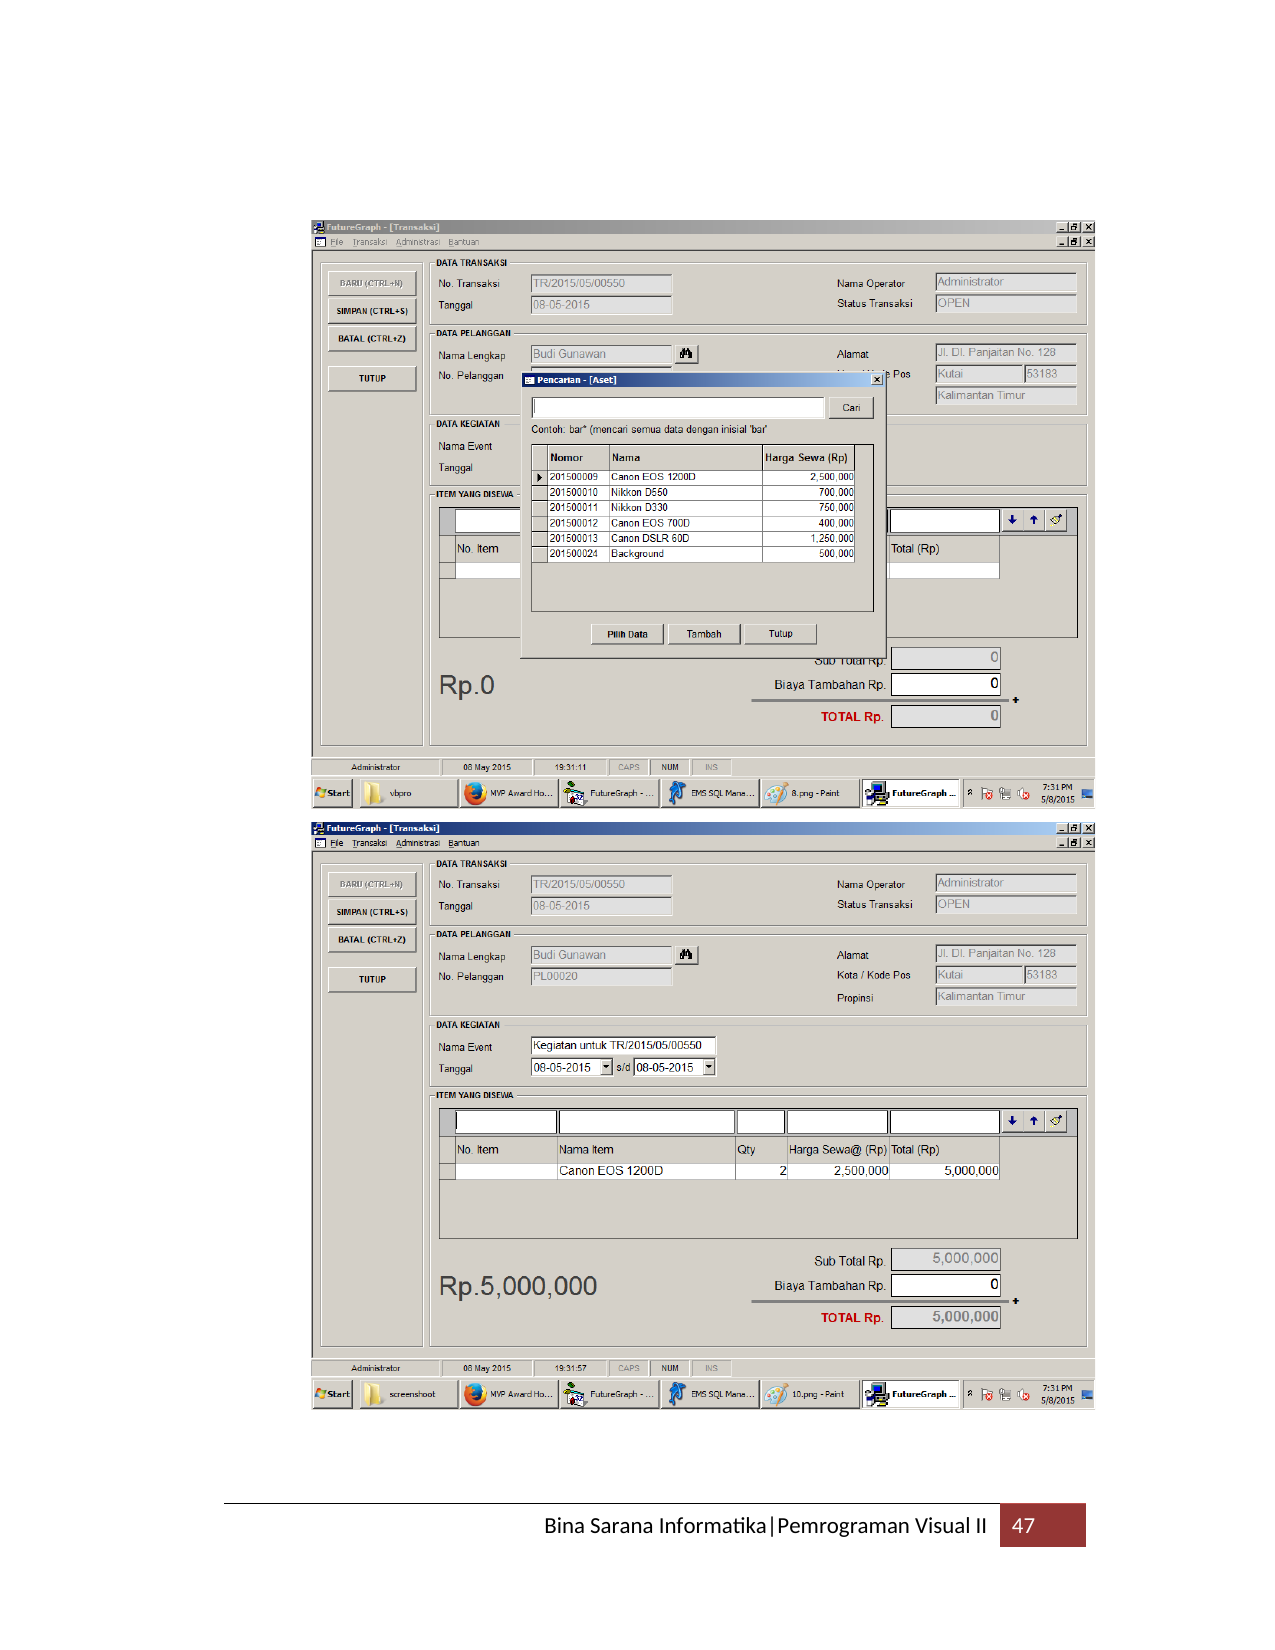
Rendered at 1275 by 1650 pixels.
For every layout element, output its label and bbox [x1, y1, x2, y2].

picture [311, 822, 1096, 1410]
picture [311, 220, 1096, 809]
